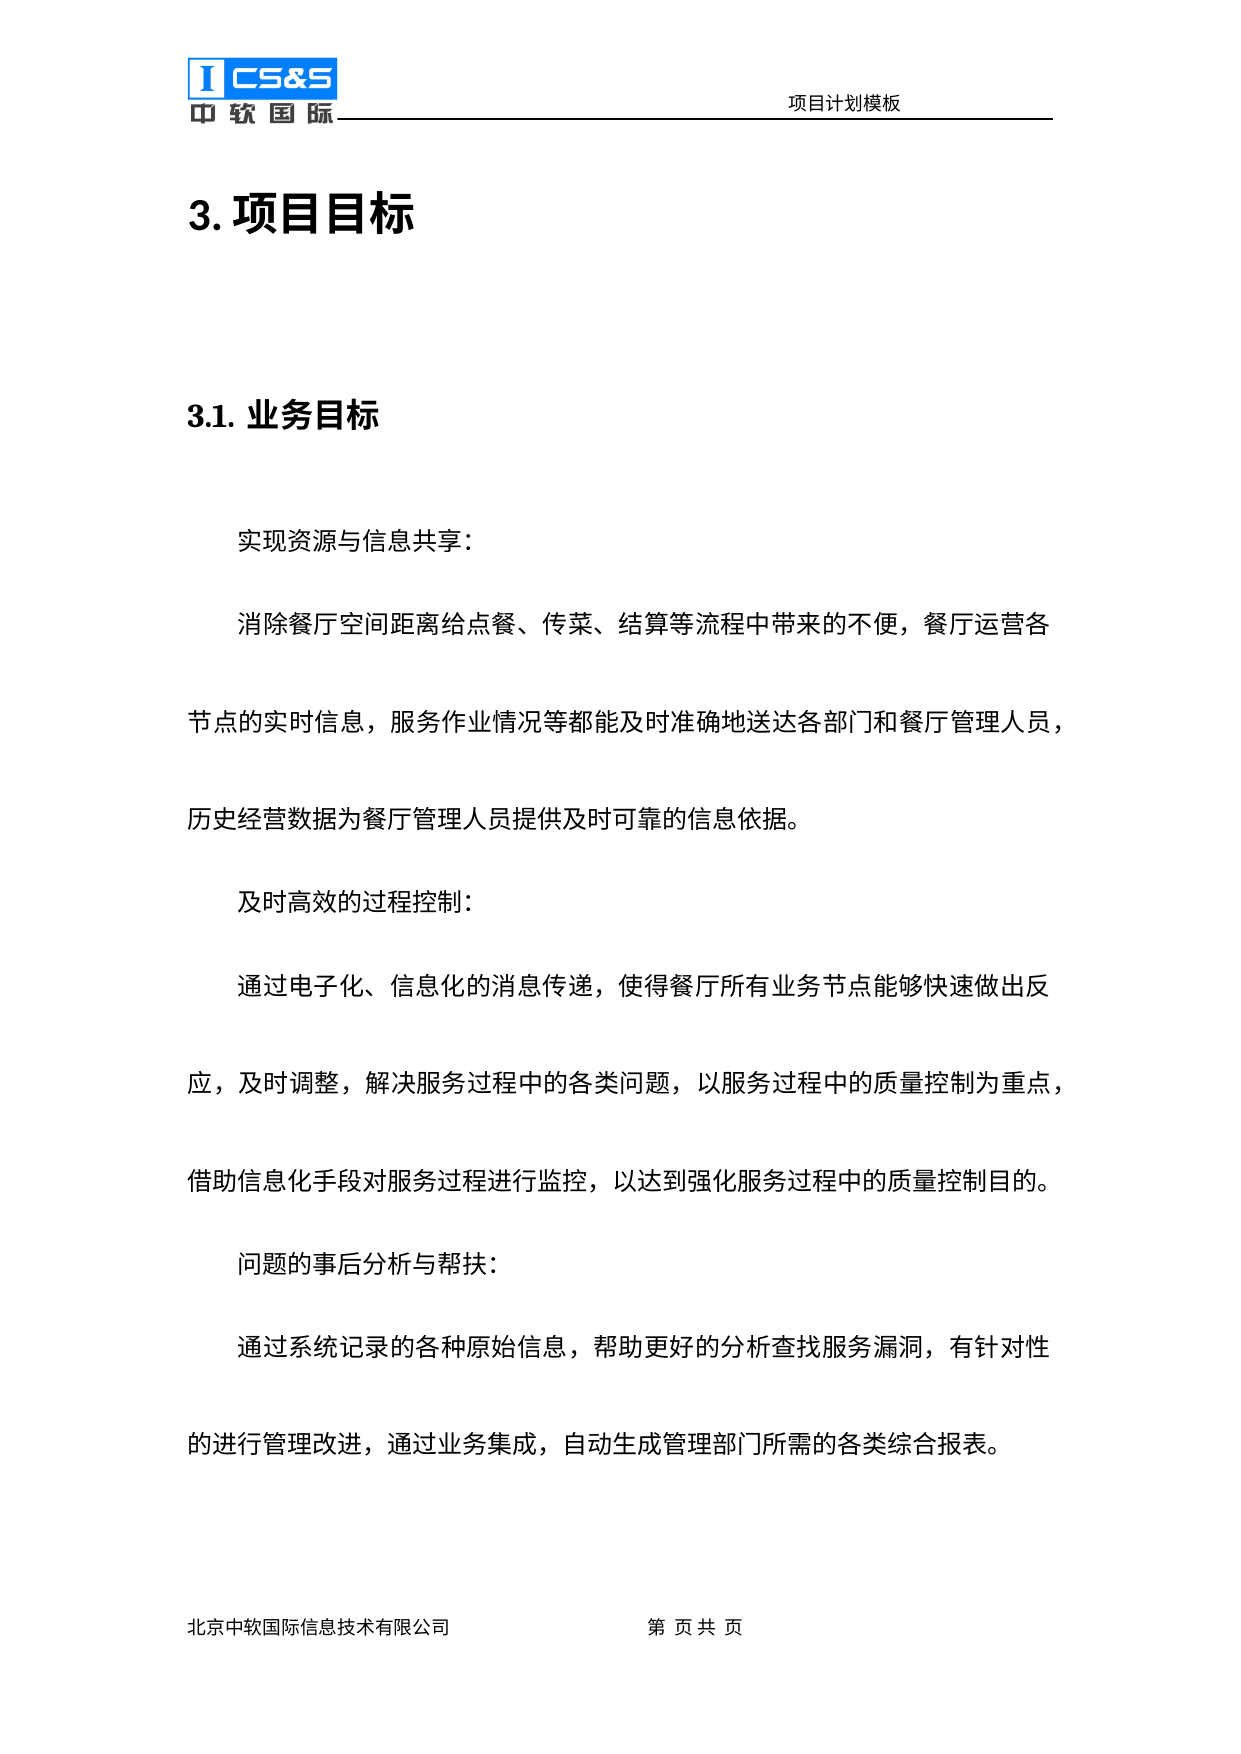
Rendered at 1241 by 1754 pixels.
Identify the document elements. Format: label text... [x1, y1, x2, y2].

subtitle 项目目标 [187, 162, 1053, 259]
text 消除餐厅空间距离给点餐、传菜、结算等流程中带来的不便，餐厅运营各节点的实时信息，服务作业情况等都能及时准确地送达各部门和餐厅管理人员，历史经营数据为餐厅管理人员提供及时可靠的信息依据。 [187, 590, 1053, 850]
text 及时高效的过程控制： [187, 868, 1053, 933]
text 实现资源与信息共享： [187, 507, 1053, 572]
subtitle 业务目标 [187, 380, 1053, 445]
text 通过系统记录的各种原始信息，帮助更好的分析查找服务漏洞，有针对性的进行管理改进，通过业务集成，自动生成管理部门所需的各类综合报表。 [187, 1313, 1053, 1475]
text 通过电子化、信息化的消息传递，使得餐厅所有业务节点能够快速做出反应，及时调整，解决服务过程中的各类问题，以服务过程中的质量控制为重点，借助信息化手段对服务过程进行监控，以达到强化服务过程中的质量控制目的。 [187, 952, 1053, 1212]
text 问题的事后分析与帮扶： [187, 1230, 1053, 1295]
